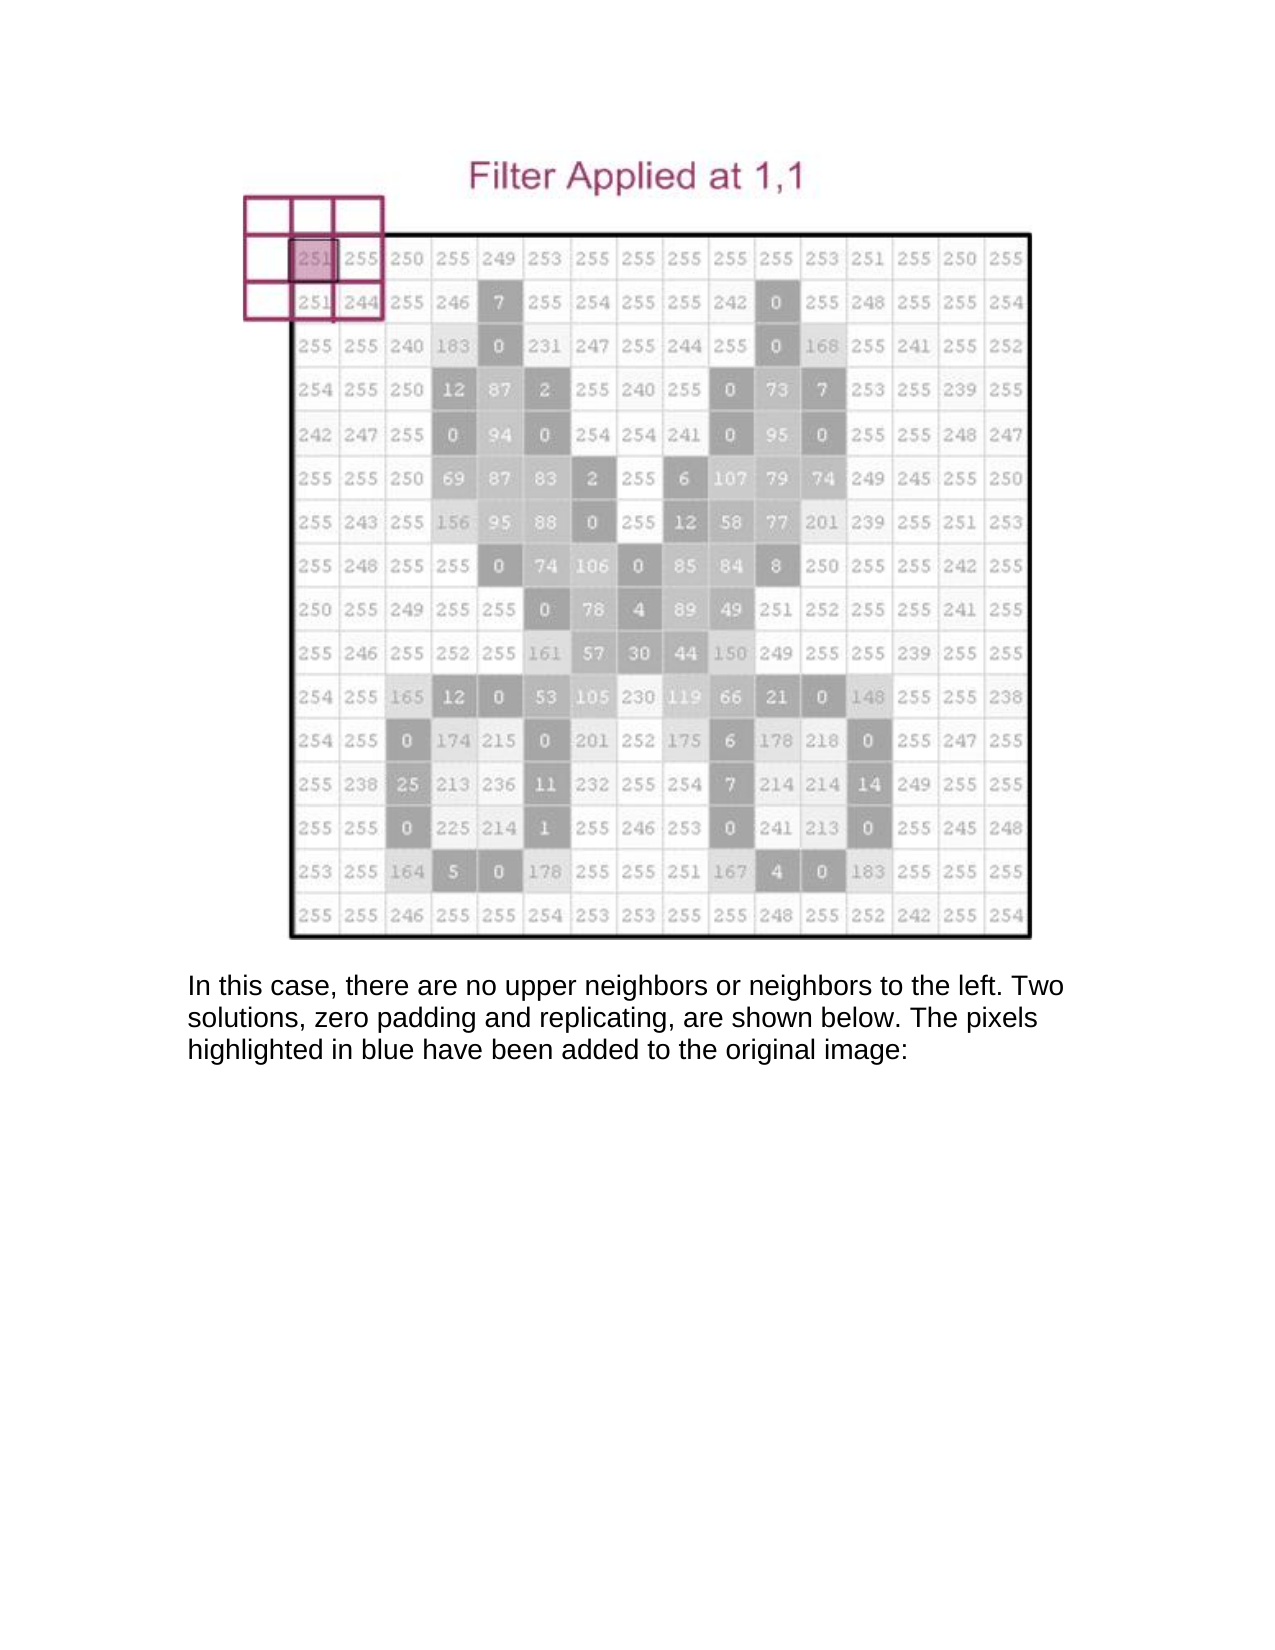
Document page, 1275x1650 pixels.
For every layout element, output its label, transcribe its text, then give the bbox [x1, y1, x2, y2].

text In this case, there are no upper neighbors or neighbors to the left. Two solutions, zero padding and replicating, are shown below. The pixels highlighted in blue have been added to the original image: [187, 968, 1087, 1066]
picture [242, 150, 1033, 940]
